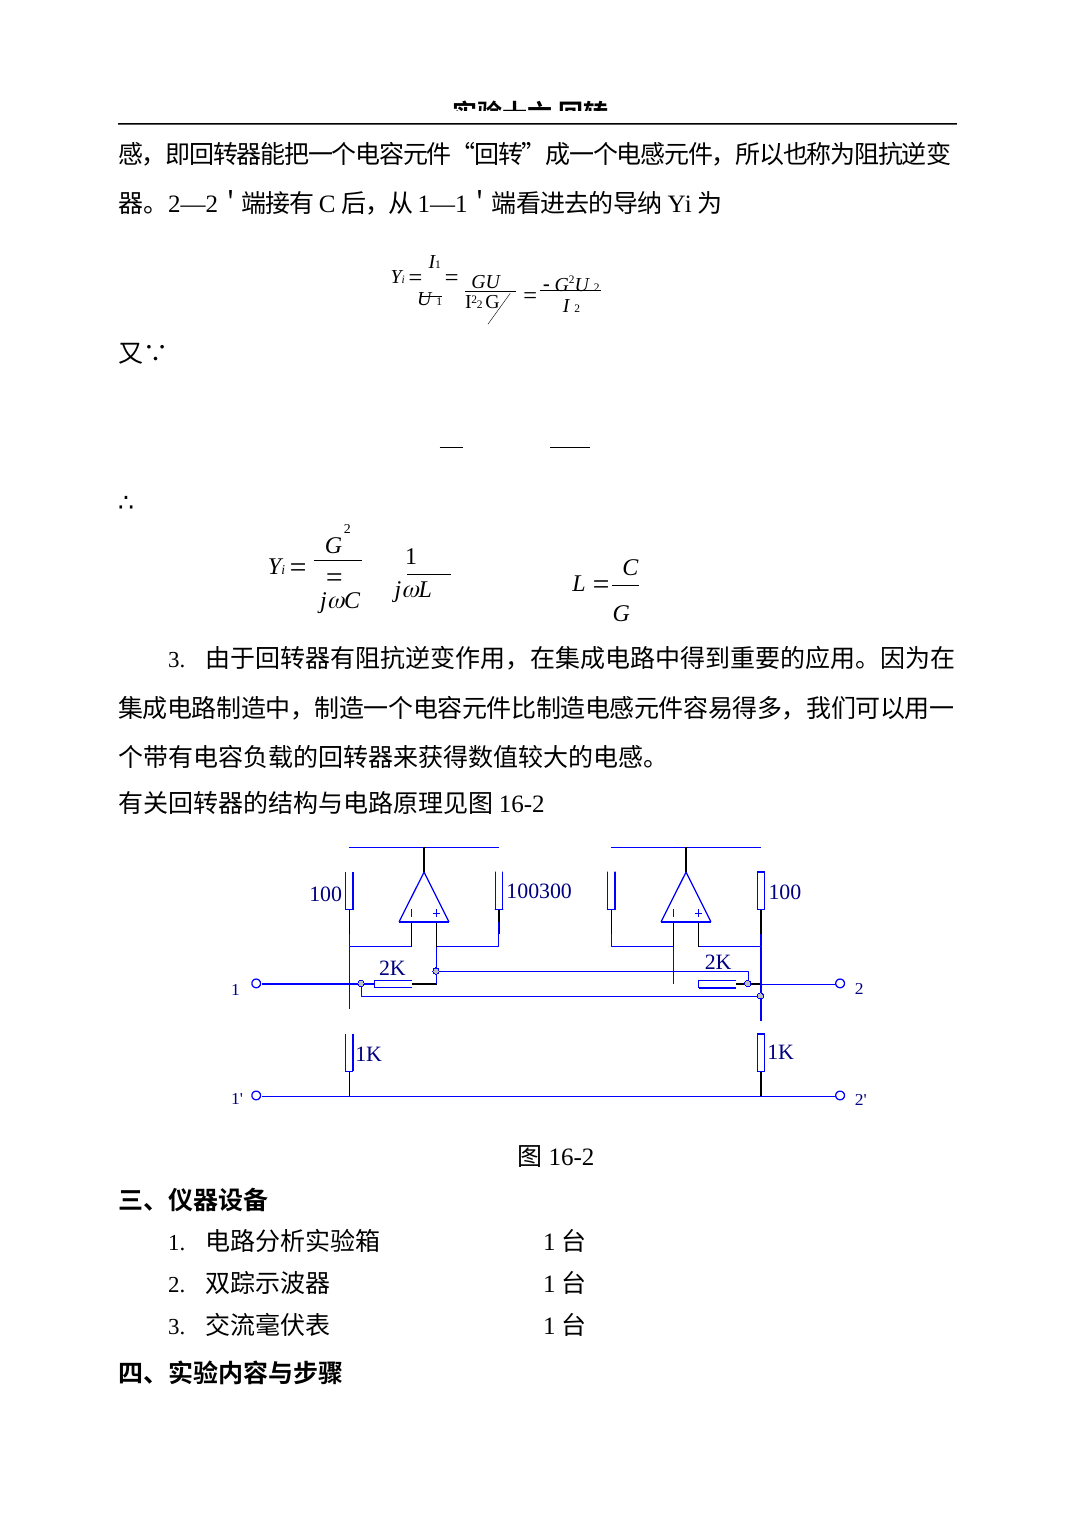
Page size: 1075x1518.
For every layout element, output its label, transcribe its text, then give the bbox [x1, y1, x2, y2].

list 电路分析实验箱 1 台 [168, 1222, 1043, 1258]
text jC [320, 589, 382, 614]
text 1 2 [96, 979, 998, 999]
list 由于回转器有阻抗逆变作用，在集成电路中得到重要的应用。因为在集成电路制造中，制造一个电容元件比制造电感元件容易得多，我们可以用一个带有电容负载的回转器来获得数值较大的电感。 [118, 639, 957, 774]
list 双踪示波器 1 台 [168, 1263, 1043, 1300]
text 感，即回转器能把一个电容元件“回转”成一个电感元件，所以也称为阻抗逆变器。2—2＇端接有 C 后，从 1—1＇端看进去的导纳 Yi 为 [118, 134, 957, 220]
text U 1 [96, 290, 442, 309]
text 2 [312, 523, 382, 537]
text 又∵ [118, 333, 459, 370]
text jL [392, 575, 434, 603]
text ∴ [118, 485, 307, 519]
text G  [324, 541, 382, 589]
text 有关回转器的结构与电路原理见图 16-2 [118, 787, 1043, 818]
subtitle 三、仪器设备 [118, 1180, 272, 1216]
text Yi  I1  [96, 258, 459, 290]
text   G2U 2 [522, 270, 1043, 297]
text L  C [572, 553, 1043, 597]
list 交流毫伏表 1 台 [168, 1305, 1043, 1342]
text GU 2 [471, 270, 509, 306]
text Yi  [96, 552, 307, 580]
text 1' 2' [96, 1088, 1001, 1109]
list I 2 [563, 297, 1043, 316]
text G [612, 599, 1043, 627]
subtitle 四、实验内容与步骤 [118, 1353, 1043, 1389]
text 1 [386, 542, 435, 569]
text 图 16-2 [518, 1136, 1043, 1173]
